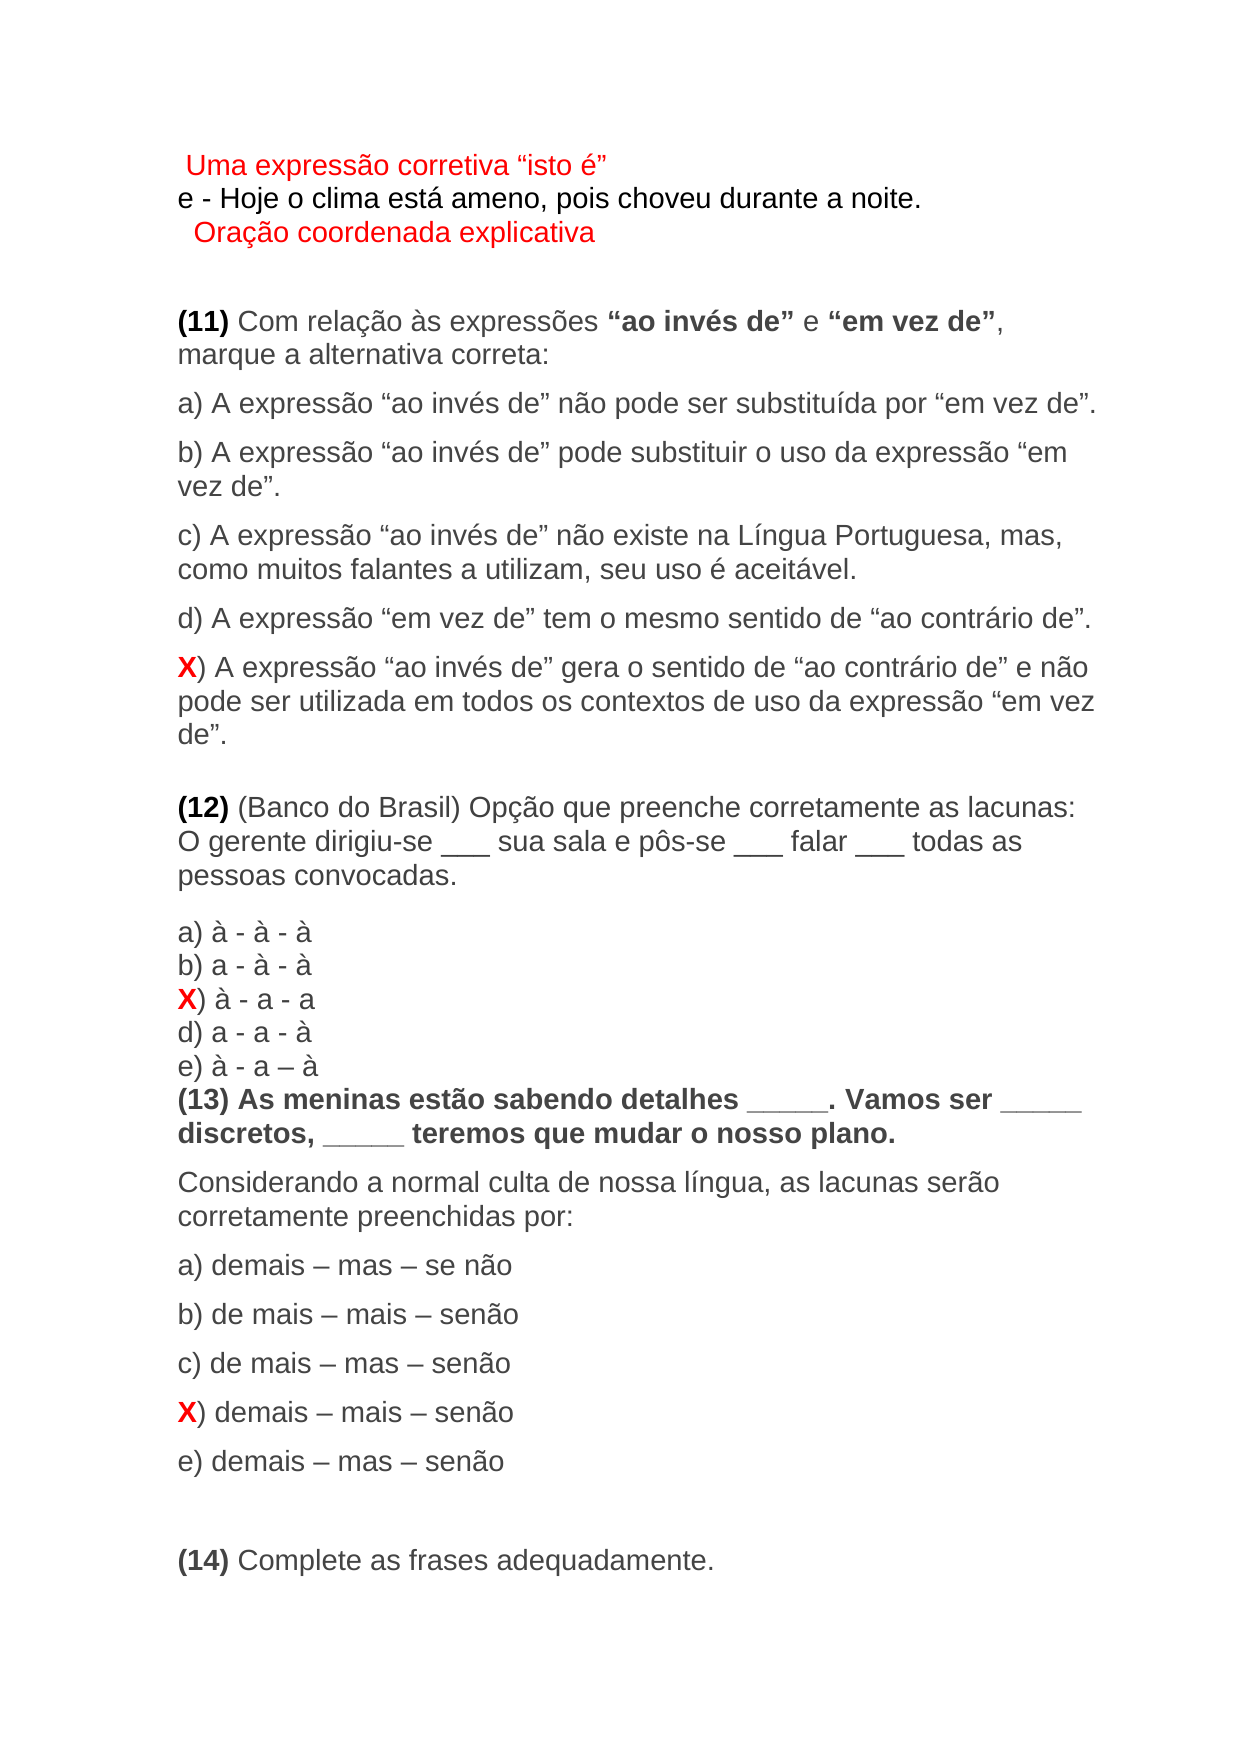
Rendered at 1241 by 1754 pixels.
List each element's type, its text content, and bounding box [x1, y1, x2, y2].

text b) A expressão “ao invés de” pode substituir o uso da expressão “em vez de”. [177, 436, 1107, 503]
text a) demais – mas – se não [177, 1248, 1107, 1281]
text (12) (Banco do Brasil) Opção que preenche corretamente as lacunas: O gerente dirigiu-se ___ sua sala e pôs-se ___ falar ___ todas as pessoas convocadas. [177, 791, 1107, 891]
text X) demais – mais – senão [177, 1395, 1107, 1429]
text c) A expressão “ao invés de” não existe na Língua Portuguesa, mas, como muitos falantes a utilizam, seu uso é aceitável. [177, 518, 1107, 585]
text a) à - à - à b) a - à - à X) à - a - a d) a - a - à e) à - a – à [177, 914, 1107, 1082]
text d) A expressão “em vez de” tem o mesmo sentido de “ao contrário de”. [177, 601, 1107, 634]
text (11) Com relação às expressões “ao invés de” e “em vez de”, marque a alternativa correta: [177, 304, 1107, 371]
text (13) As meninas estão sabendo detalhes _____. Vamos ser _____ discretos, _____ teremos que mudar o nosso plano. [177, 1082, 1107, 1149]
text a) A expressão “ao invés de” não pode ser substituída por “em vez de”. [177, 386, 1107, 420]
text Considerando a normal culta de nossa língua, as lacunas serão corretamente preenchidas por: [177, 1165, 1107, 1232]
text b) de mais – mais – senão [177, 1297, 1107, 1330]
text c) de mais – mas – senão [177, 1346, 1107, 1379]
text e) demais – mas – senão [177, 1444, 1107, 1478]
text Uma expressão corretiva “isto é” e - Hoje o clima está ameno, pois choveu durante a noite. [177, 148, 1107, 215]
text X) A expressão “ao invés de” gera o sentido de “ao contrário de” e não pode ser utilizada em todos os contextos de uso da expressão “em vez de”. [177, 650, 1107, 751]
text Oração coordenada explicativa [177, 215, 1107, 248]
text (14) Complete as frases adequadamente. [177, 1543, 1107, 1576]
